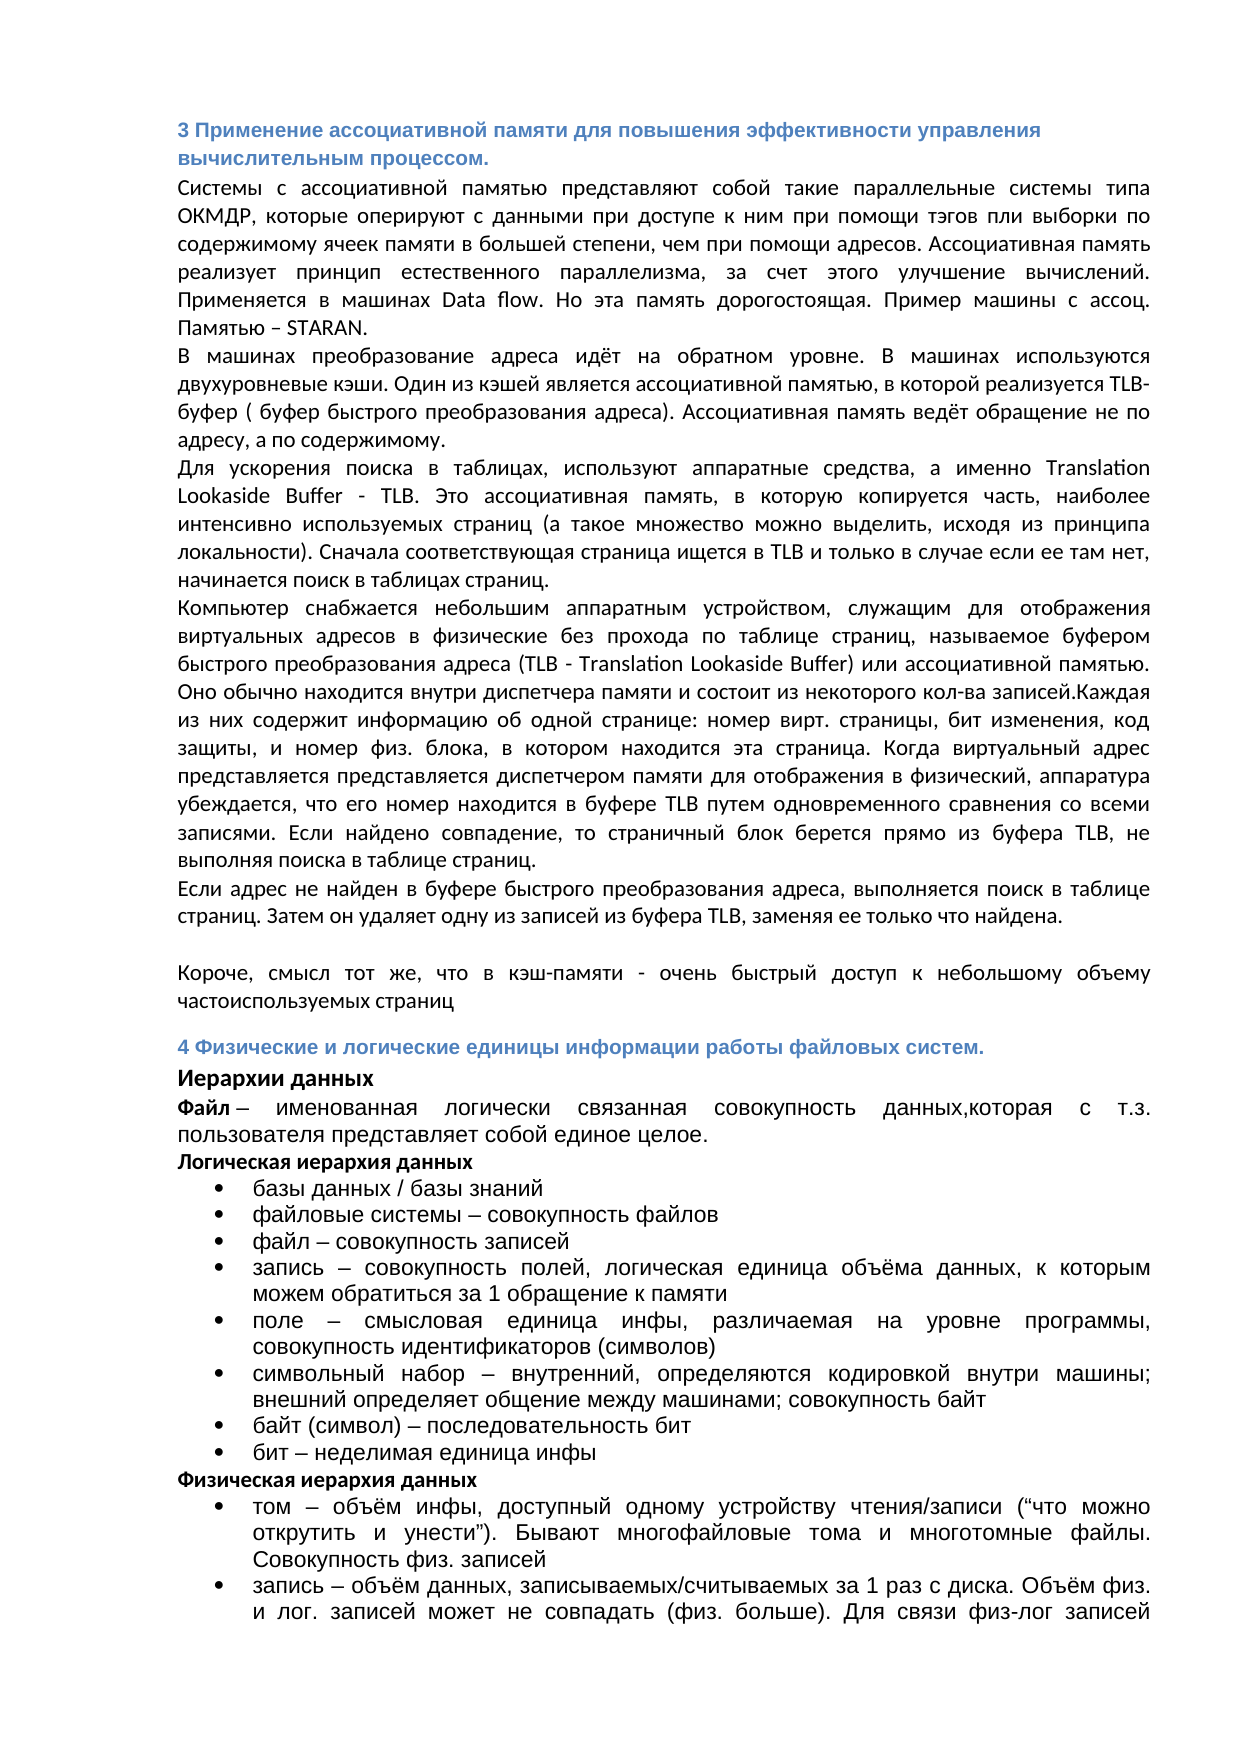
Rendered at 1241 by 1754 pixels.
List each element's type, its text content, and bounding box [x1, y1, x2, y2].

text Короче, смысл тот же, что в кэш-памяти - очень быстрый доступ к небольшому объему частоиспользуемых страниц [177, 958, 1152, 1014]
list том – объём инфы, доступный одному устройству чтения/записи (“что можно открутить и унести”). Бывают многофайловые тома и многотомные файлы. Совокупность физ. записей [215, 1493, 1152, 1572]
text Иерархии данных [177, 1062, 1152, 1093]
text Для ускорения поиска в таблицах, используют аппаратные средства, а именно Translation Lookaside Buffer - TLB. Это ассоциативная память, в которую копируется часть, наиболее интенсивно используемых страниц (а такое множество можно выделить, исходя из принципа локальности). Сначала соответствующая страница ищется в TLB и только в случае если ее там нет, начинается поиск в таблицах страниц. [177, 453, 1152, 593]
subtitle 3 Применение ассоциативной памяти для повышения эффективности управления вычислительным процессом. [177, 118, 1152, 169]
subtitle 4 Физические и логические единицы информации работы файловых систем. [177, 1034, 1152, 1058]
text Компьютер снабжается небольшим аппаратным устройством, служащим для отображения виртуальных адресов в физические без прохода по таблице страниц, называемое буфером быстрого преобразования адреса (TLB - Translation Lookaside Buffer) или ассоциативной памятью. Оно обычно находится внутри диспетчера памяти и состоит из некоторого кол-ва записей.Каждая из них содержит информацию об одной странице: номер вирт. страницы, бит изменения, код защиты, и номер физ. блока, в котором находится эта страница. Когда виртуальный адрес представляется представляется диспетчером памяти для отображения в физический, аппаратура убеждается, что его номер находится в буфере TLB путем одновременного сравнения со всеми записями. Если найдено совпадение, то страничный блок берется прямо из буфера TLB, не выполняя поиска в таблице страниц. [177, 593, 1152, 874]
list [215, 1572, 1152, 1625]
text В машинах преобразование адреса идёт на обратном уровне. В машинах используются двухуровневые кэши. Один из кэшей является ассоциативной памятью, в которой реализуется TLB-буфер ( буфер быстрого преобразования адреса). Ассоциативная память ведёт обращение не по адресу, а по содержимому. [177, 341, 1152, 453]
text Физическая иерархия данных [177, 1465, 1152, 1493]
text Системы с ассоциативной памятью представляют собой такие параллельные системы типа ОКМДР, которые оперируют с данными при доступе к ним при помощи тэгов пли выборки по содержимому ячеек памяти в большей степени, чем при помощи адресов. Ассоциативная память реализует принцип естественного параллелизма, за счет этого улучшение вычислений. Применяется в машинах Data flow. Но эта память дорогостоящая. Пример машины с ассоц. Памятью – STARAN. [177, 173, 1152, 341]
list запись – совокупность полей, логическая единица объёма данных, к которым можем обратиться за 1 обращение к памяти [215, 1254, 1152, 1307]
list символьный набор – внутренний, определяются кодировкой внутри машины; внешний определяет общение между машинами; совокупность байт [215, 1359, 1152, 1412]
list файл – совокупность записей [215, 1228, 1152, 1254]
list бит – неделимая единица инфы [215, 1438, 1152, 1465]
list файловые системы – совокупность файлов [215, 1201, 1152, 1228]
list поле – смысловая единица инфы, различаемая на уровне программы, совокупность идентификаторов (символов) [215, 1307, 1152, 1359]
text Логическая иерархия данных [177, 1147, 1152, 1175]
list базы данных / базы знаний [215, 1175, 1152, 1201]
list байт (символ) – последовательность бит [215, 1412, 1152, 1438]
text Если адрес не найден в буфере быстрого преобразования адреса, выполняется поиск в таблице страниц. Затем он удаляет одну из записей из буфера TLB, заменяя ее только что найдена. [177, 874, 1152, 930]
text Файл – именованная логически связанная совокупность данных,которая с т.з. пользователя представляет собой единое целое. [177, 1093, 1152, 1147]
